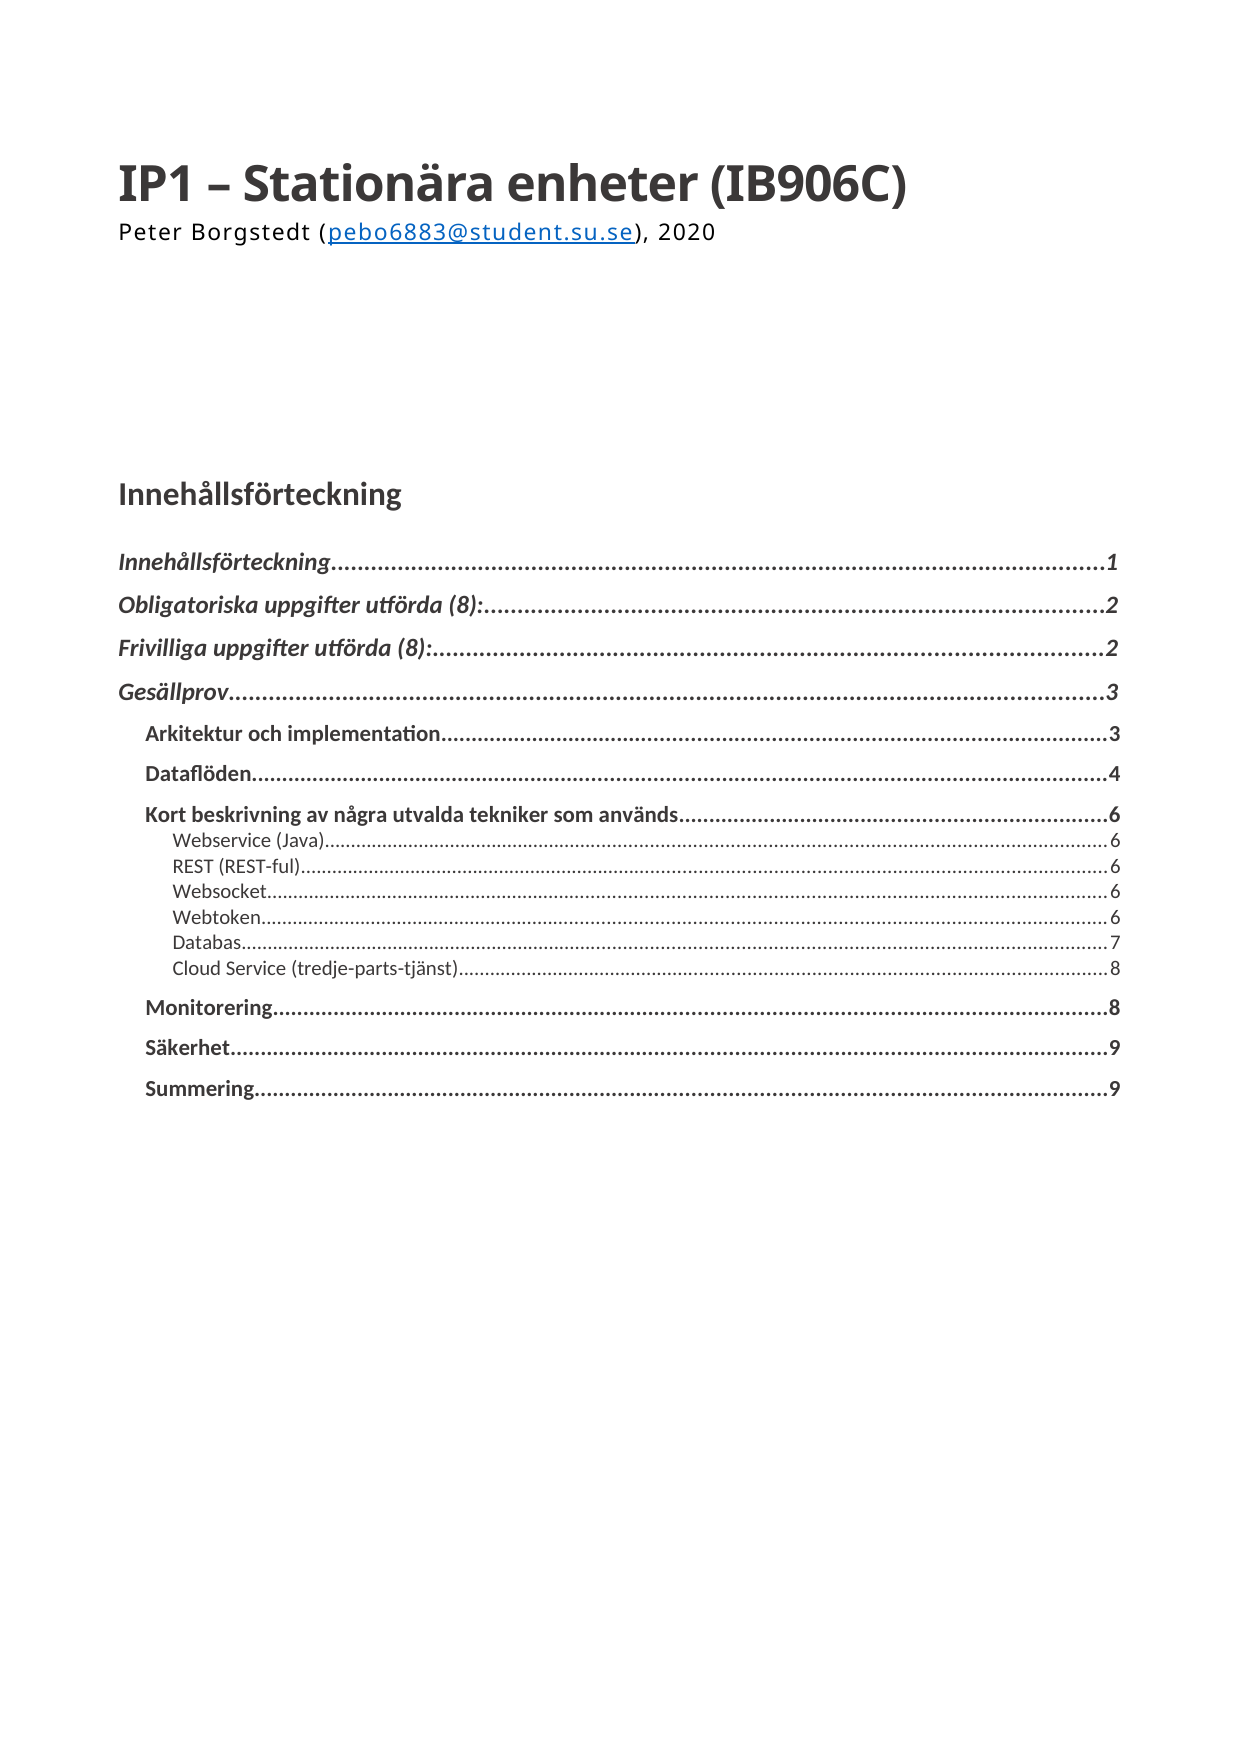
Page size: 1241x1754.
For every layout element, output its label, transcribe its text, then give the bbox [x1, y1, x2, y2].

title IP1 – Stationära enheter (IB906C) [118, 148, 1122, 216]
subtitle Innehållsförteckning [118, 473, 1122, 514]
subtitle Peter Borgstedt (pebo6883@student.su.se), 2020 [118, 216, 1122, 247]
